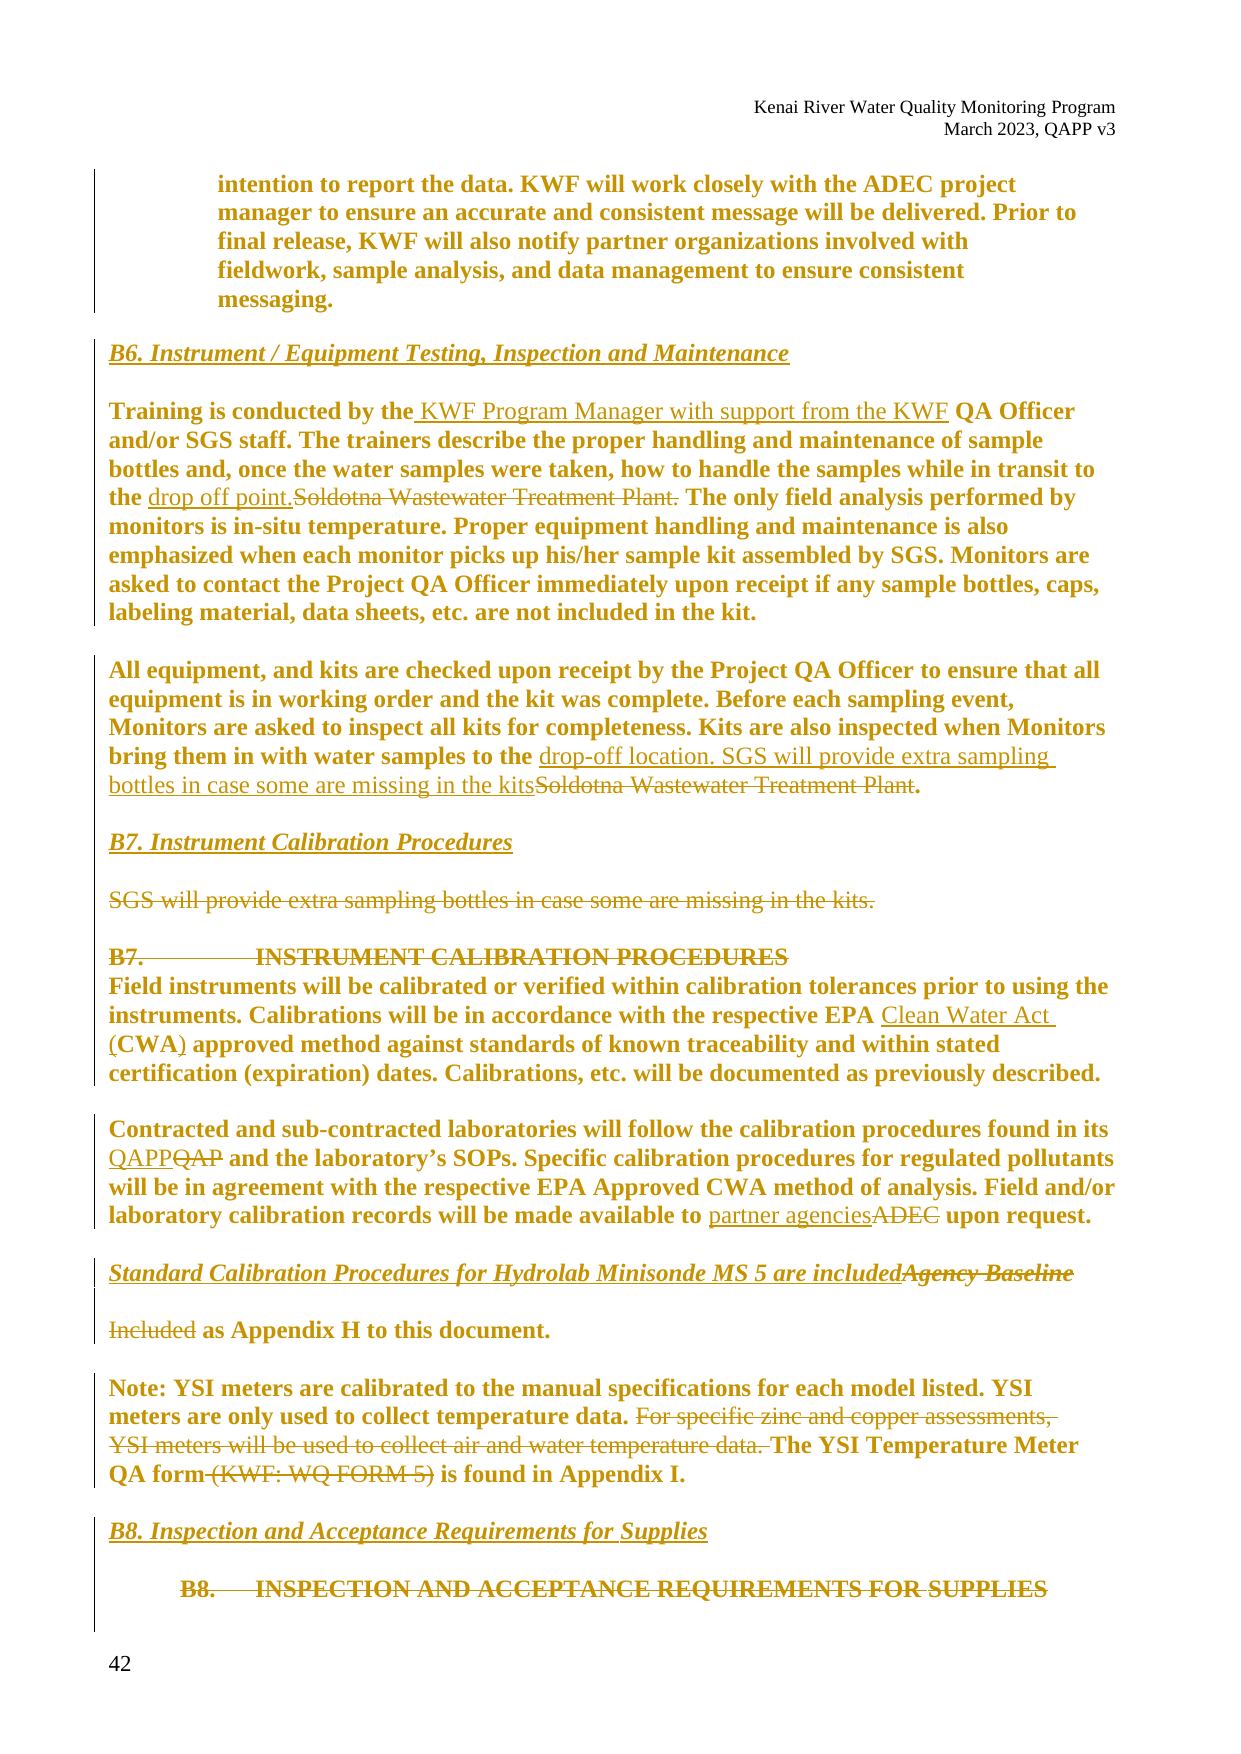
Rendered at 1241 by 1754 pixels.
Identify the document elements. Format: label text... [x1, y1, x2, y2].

text Contracted and sub-contracted laboratories will follow the calibration procedures found in its and the laboratory’s SOPs. Specific calibration procedures for regulated pollutants will be in agreement with the respective EPA Approved CWA method of analysis. Field and/or laboratory calibration records will be made available to upon request. [108, 1114, 1142, 1229]
text Note: YSI meters are calibrated to the manual specifications for each model listed. YSI meters are only used to collect temperature data. The YSI Temperature Meter QA form is found in Appendix I. [108, 1373, 1090, 1488]
text as Appendix H to this document. [108, 1315, 1142, 1344]
text Field instruments will be calibrated or verified within calibration tolerances prior to using the instruments. Calibrations will be in accordance with the respective EPA CWA approved method against standards of known traceability and within stated certification (expiration) dates. Calibrations, etc. will be documented as previously described. [108, 971, 1116, 1086]
text All equipment, and kits are checked upon receipt by the Project QA Officer to ensure that all equipment is in working order and the kit was complete. Before each sampling event, Monitors are asked to inspect all kits for completeness. Kits are also inspected when Monitors bring them in with water samples to the . [108, 655, 1111, 799]
text Training is conducted by the QA Officer and/or SGS staff. The trainers describe the proper handling and maintenance of sample bottles and, once the water samples were taken, how to handle the samples while in transit to the The only field analysis performed by monitors is in-situ temperature. Proper equipment handling and maintenance is also emphasized when each monitor picks up his/her sample kit assembled by SGS. Monitors are asked to contact the Project QA Officer immediately upon receipt if any sample bottles, caps, labeling material, data sheets, etc. are not included in the kit. [108, 396, 1116, 626]
